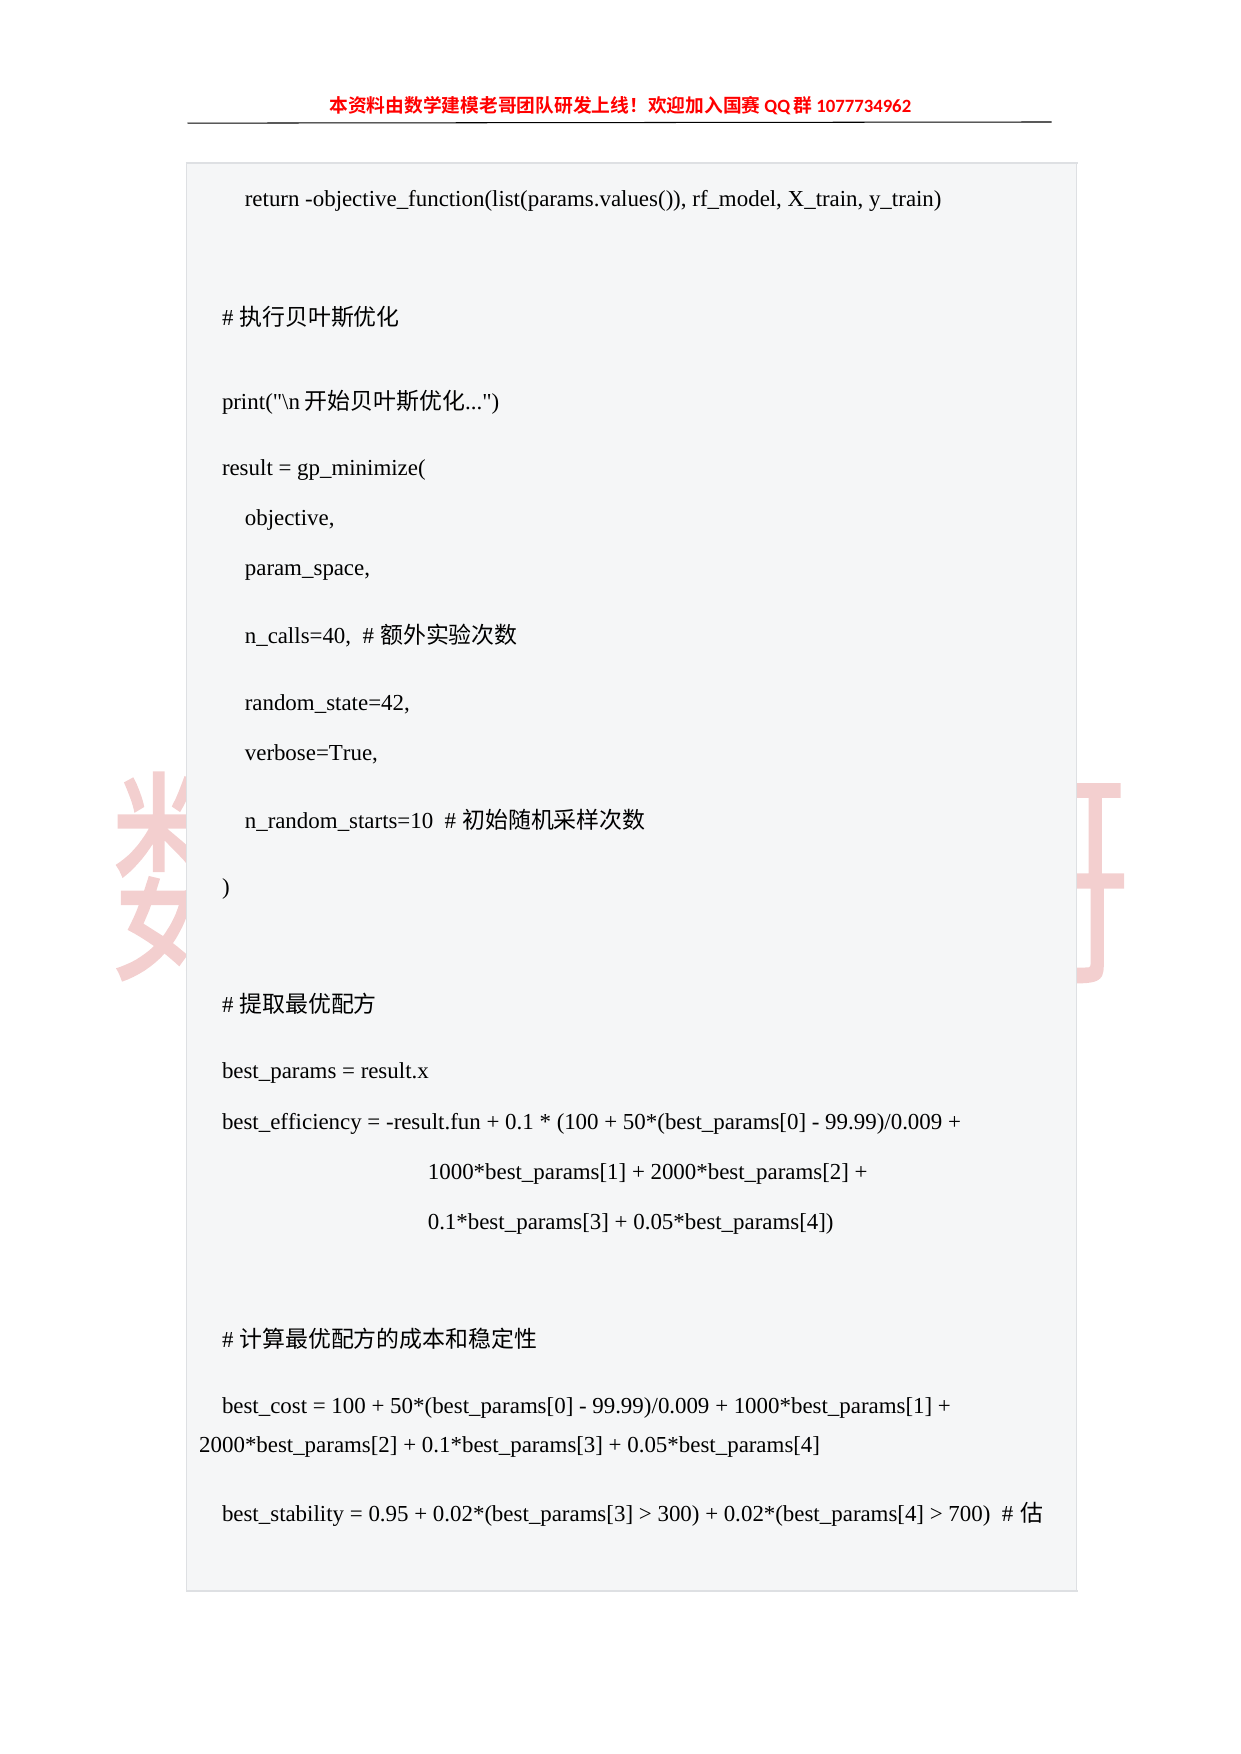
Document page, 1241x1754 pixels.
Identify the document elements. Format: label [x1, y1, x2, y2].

table_header [187, 164, 1076, 1590]
